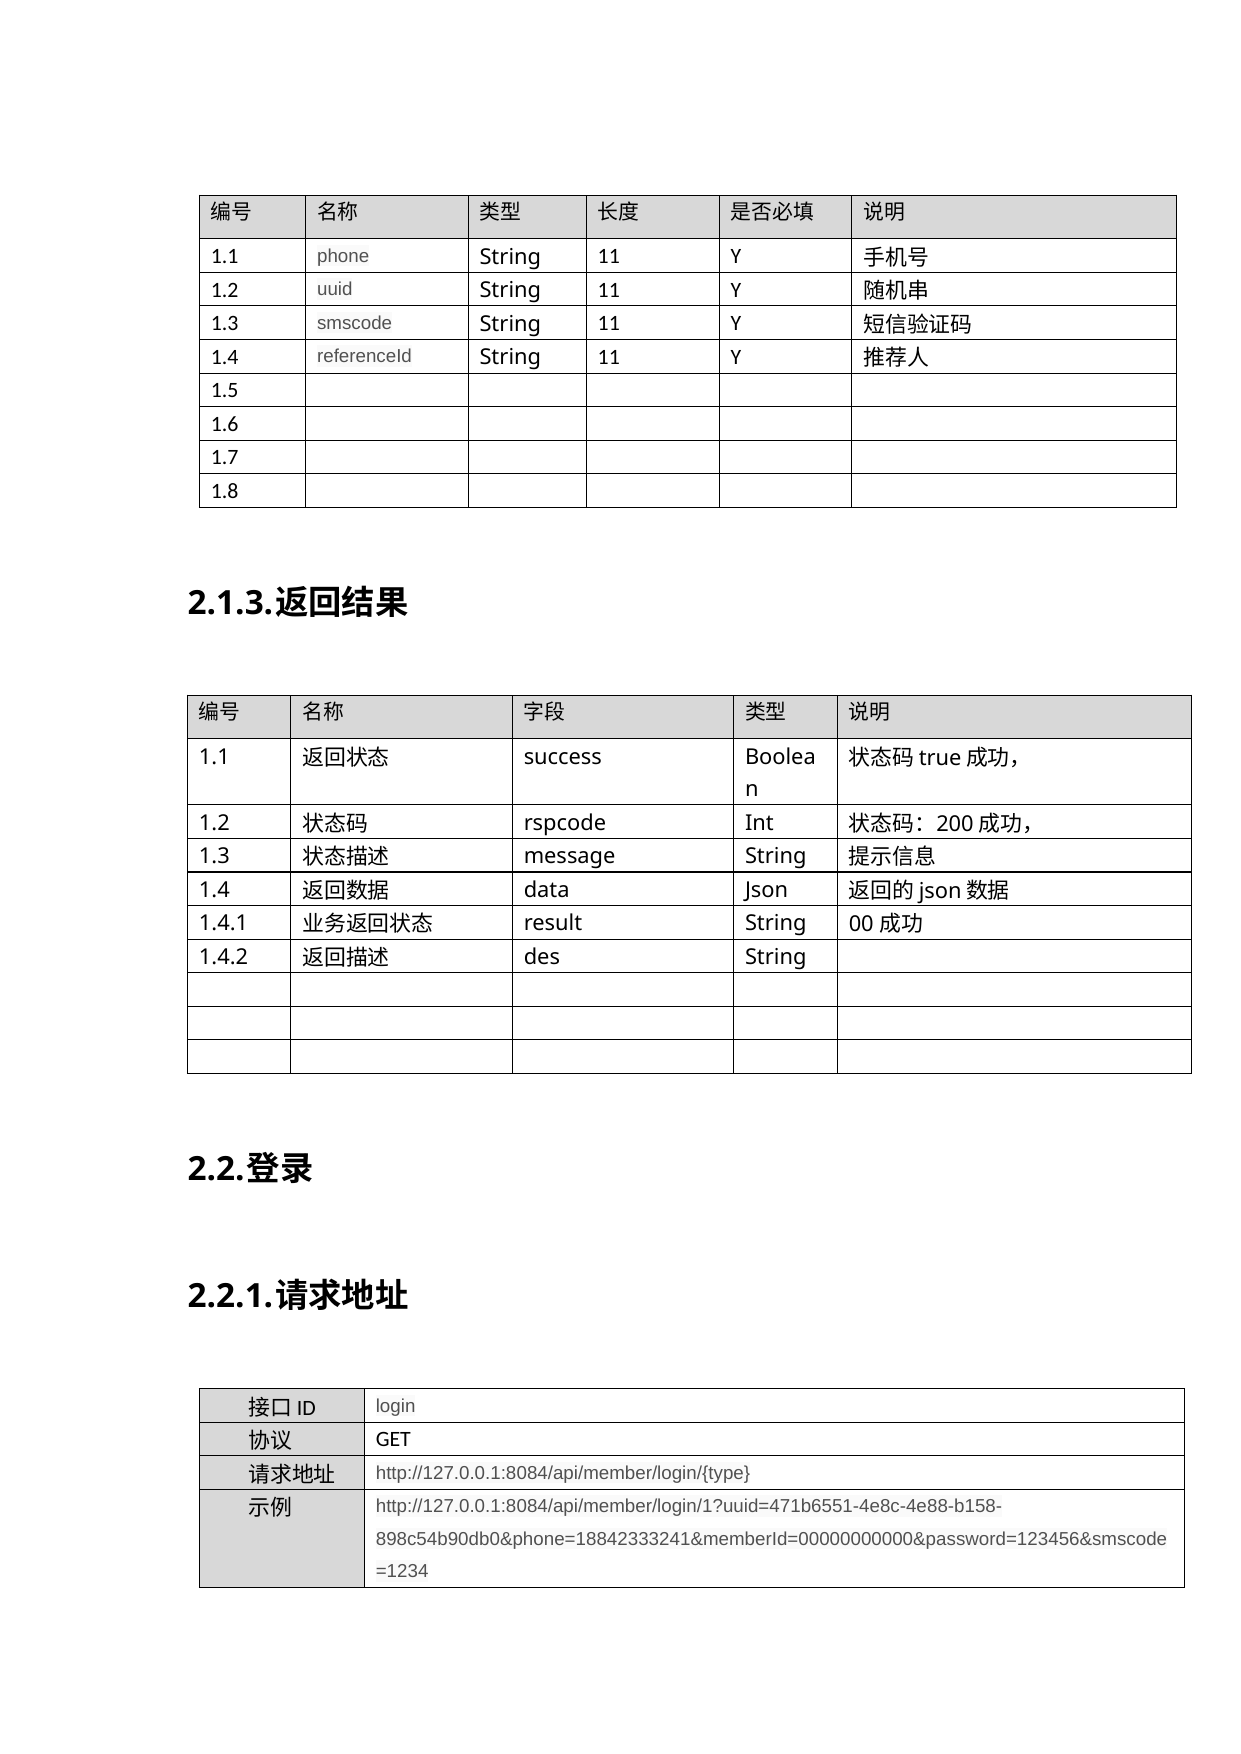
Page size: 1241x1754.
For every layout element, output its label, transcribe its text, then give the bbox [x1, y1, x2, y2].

table_header 类型 [734, 696, 837, 738]
table_cell [306, 374, 468, 406]
table_cell 状态码true成功， [838, 739, 1191, 804]
table_cell success [513, 739, 733, 804]
table_cell 1.3 [200, 306, 305, 339]
table_cell 1.4 [200, 340, 305, 372]
table_cell 1.6 [200, 407, 305, 439]
table_cell [513, 1040, 733, 1073]
table_cell 返回的json数据 [838, 873, 1191, 905]
table_cell [838, 1040, 1191, 1073]
table_cell http://127.0.0.1:8084/api/member/login/{type} [365, 1456, 1184, 1489]
table_cell message [513, 839, 733, 871]
table_cell [852, 407, 1176, 439]
table_cell [587, 474, 719, 507]
table_cell 状态码：200成功， [838, 805, 1191, 838]
table_header 名称 [291, 696, 512, 738]
table_cell http://127.0.0.1:8084/api/member/login/1?uuid=471b6551-4e8c-4e88-b158-898c54b90db0&phone=18842333241&memberId=00000000000&password=123456&smscode=1234 [365, 1490, 1184, 1587]
table_cell 1.3 [188, 839, 290, 871]
table_cell [291, 1040, 512, 1073]
table_cell data [513, 873, 733, 905]
table_cell [291, 973, 512, 1006]
table_cell String [469, 273, 586, 305]
table_cell 提示信息 [838, 839, 1191, 871]
table_header 说明 [838, 696, 1191, 738]
table_cell smscode [306, 306, 468, 339]
table_cell 业务返回状态 [291, 906, 512, 938]
table_cell String [734, 940, 837, 972]
table_cell 1.5 [200, 374, 305, 406]
table_cell [291, 1007, 512, 1039]
table_cell 返回状态 [291, 739, 512, 804]
table_cell [188, 1040, 290, 1073]
table_cell result [513, 906, 733, 938]
table_cell 11 [587, 273, 719, 305]
table_cell [306, 407, 468, 439]
table_cell Y [720, 239, 851, 272]
table_cell [469, 474, 586, 507]
table_cell 短信验证码 [852, 306, 1176, 339]
table_cell 状态码 [291, 805, 512, 838]
table_header 说明 [852, 196, 1176, 238]
table_cell 协议 [200, 1423, 364, 1455]
table_cell [469, 407, 586, 439]
table_cell Y [720, 273, 851, 305]
table_cell String [734, 839, 837, 871]
table_cell 11 [587, 340, 719, 372]
table_header 编号 [200, 196, 305, 238]
table_cell [720, 407, 851, 439]
table_cell 1.2 [188, 805, 290, 838]
table_cell [306, 474, 468, 507]
table_cell [734, 973, 837, 1006]
table_cell uuid [306, 273, 468, 305]
table_cell [734, 1040, 837, 1073]
table_cell [720, 374, 851, 406]
table_cell Y [720, 340, 851, 372]
table_header 长度 [587, 196, 719, 238]
table_cell [852, 441, 1176, 473]
table_cell 请求地址 [200, 1456, 364, 1489]
table_cell rspcode [513, 805, 733, 838]
table_cell GET [365, 1423, 1184, 1455]
table_cell 推荐人 [852, 340, 1176, 372]
table_cell 1.2 [200, 273, 305, 305]
table_header 名称 [306, 196, 468, 238]
table_cell [469, 374, 586, 406]
table_cell [838, 1007, 1191, 1039]
table_cell String [469, 306, 586, 339]
table_cell 返回数据 [291, 873, 512, 905]
table_cell 11 [587, 239, 719, 272]
table_header 编号 [188, 696, 290, 738]
table_cell String [469, 239, 586, 272]
table_cell referenceId [306, 340, 468, 372]
table_cell [306, 441, 468, 473]
table_cell [852, 374, 1176, 406]
table_cell 11 [587, 306, 719, 339]
table_cell [852, 474, 1176, 507]
table_cell [587, 374, 719, 406]
table_header login [365, 1389, 1184, 1422]
table_cell 1.1 [188, 739, 290, 804]
table_header 字段 [513, 696, 733, 738]
table_cell [720, 474, 851, 507]
table_cell [513, 1007, 733, 1039]
table_cell [838, 973, 1191, 1006]
table_cell [734, 1007, 837, 1039]
table_cell [513, 973, 733, 1006]
table_cell [838, 940, 1191, 972]
subtitle 返回结果 [187, 567, 1053, 632]
table_header 是否必填 [720, 196, 851, 238]
subtitle 登录 [187, 1133, 1053, 1198]
table_cell [587, 441, 719, 473]
table_cell String [734, 906, 837, 938]
table_cell Boolean [734, 739, 837, 804]
table_cell 1.4 [188, 873, 290, 905]
table_cell 返回描述 [291, 940, 512, 972]
table_cell 1.4.2 [188, 940, 290, 972]
table_cell Int [734, 805, 837, 838]
table_cell 随机串 [852, 273, 1176, 305]
table_cell [587, 407, 719, 439]
table_cell Json [734, 873, 837, 905]
table_cell [188, 1007, 290, 1039]
table_cell phone [306, 239, 468, 272]
table_cell String [469, 340, 586, 372]
subtitle 请求地址 [187, 1261, 1053, 1326]
table_cell 1.1 [200, 239, 305, 272]
table_header 接口 ID [200, 1389, 364, 1422]
table_cell [469, 441, 586, 473]
table_cell 1.4.1 [188, 906, 290, 938]
table_header 类型 [469, 196, 586, 238]
table_cell 手机号 [852, 239, 1176, 272]
table_cell des [513, 940, 733, 972]
table_cell [720, 441, 851, 473]
table_cell 1.7 [200, 441, 305, 473]
table_cell Y [720, 306, 851, 339]
table_cell [188, 973, 290, 1006]
table_cell 1.8 [200, 474, 305, 507]
table_cell 00 成功 [838, 906, 1191, 938]
table_cell 示例 [200, 1490, 364, 1587]
table_cell 状态描述 [291, 839, 512, 871]
